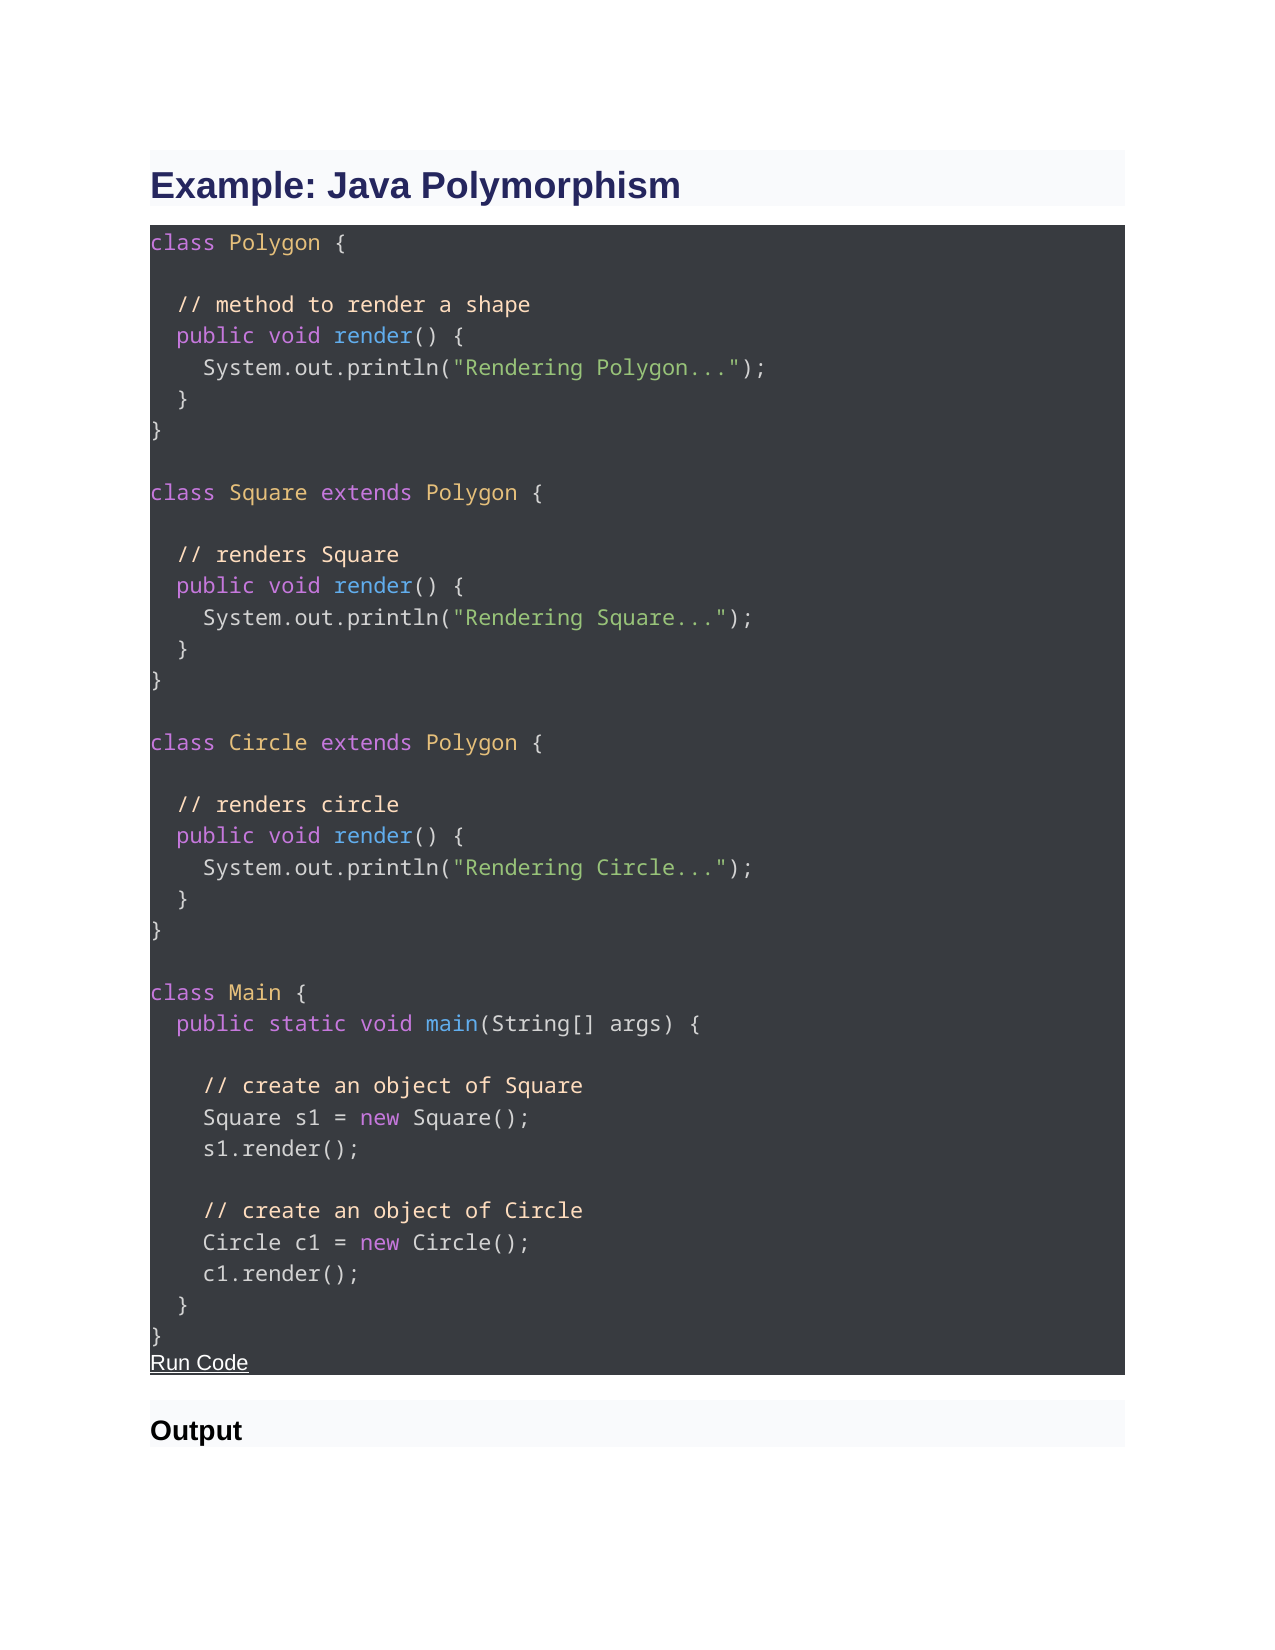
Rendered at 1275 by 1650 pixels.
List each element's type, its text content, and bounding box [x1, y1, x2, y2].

text System.out.println("Rendering Square..."); [150, 600, 1125, 631]
text public void render() { [150, 819, 1125, 850]
text System.out.println("Rendering Circle..."); [150, 850, 1125, 881]
text // renders circle [150, 787, 1125, 819]
text } [150, 1319, 1125, 1350]
text Square s1 = new Square(); [150, 1100, 1125, 1131]
text s1.render(); [150, 1131, 1125, 1162]
text class Circle extends Polygon { [150, 725, 1125, 756]
text System.out.println("Rendering Polygon..."); [150, 350, 1125, 381]
text } [150, 881, 1125, 912]
text Circle c1 = new Circle(); [150, 1225, 1125, 1256]
text Run Code [150, 1350, 1125, 1375]
text public void render() { [150, 319, 1125, 350]
text c1.render(); [150, 1256, 1125, 1287]
text // create an object of Square [150, 1069, 1125, 1100]
text // renders Square [150, 537, 1125, 569]
text } [150, 381, 1125, 412]
text } [150, 412, 1125, 444]
text // create an object of Circle [150, 1194, 1125, 1225]
text } [150, 662, 1125, 694]
text // method to render a shape [150, 287, 1125, 319]
text class Polygon { [150, 225, 1125, 256]
text class Main { [150, 975, 1125, 1006]
text public void render() { [150, 569, 1125, 600]
subtitle Example: Java Polymorphism [150, 150, 1125, 206]
text } [150, 912, 1125, 944]
text Output [150, 1400, 1125, 1447]
text public static void main(String[] args) { [150, 1006, 1125, 1037]
text } [150, 631, 1125, 662]
text class Square extends Polygon { [150, 475, 1125, 506]
text } [150, 1287, 1125, 1319]
